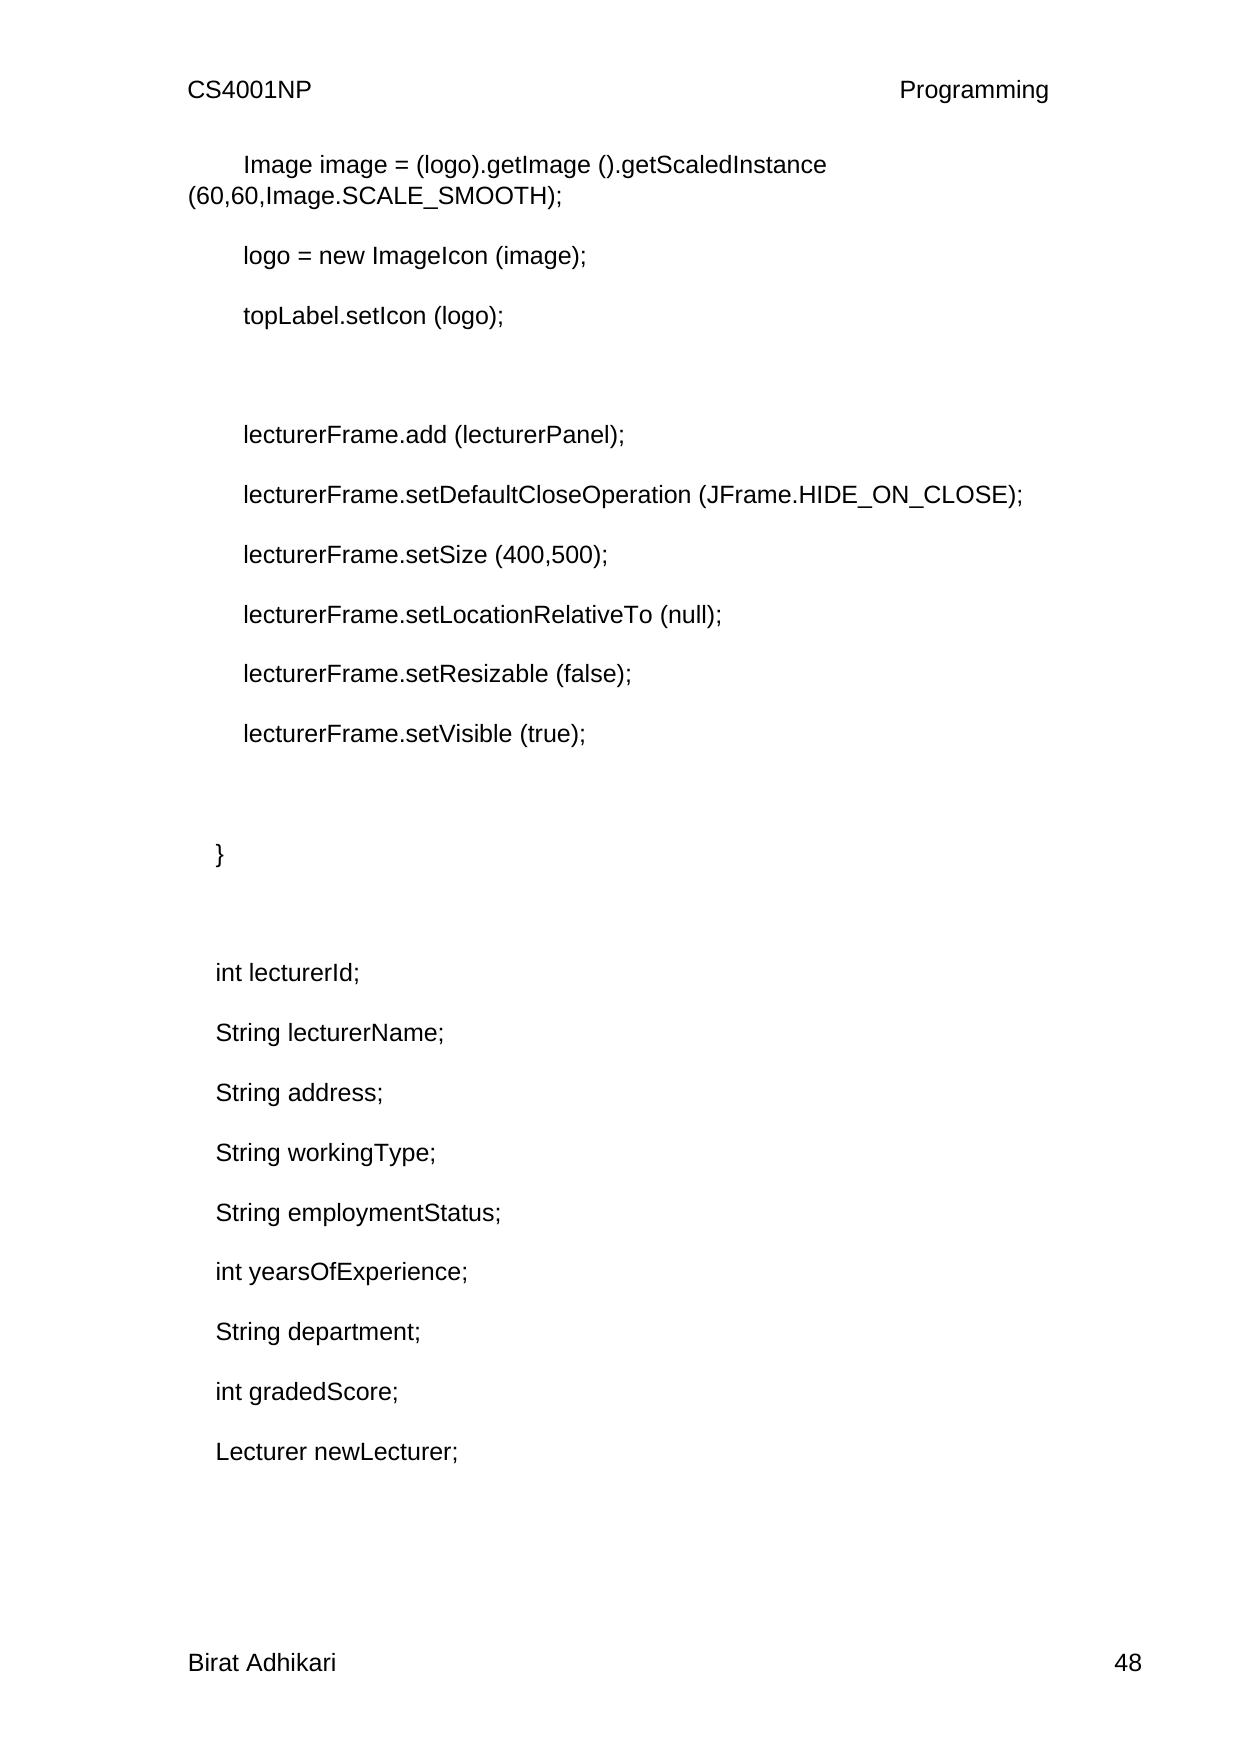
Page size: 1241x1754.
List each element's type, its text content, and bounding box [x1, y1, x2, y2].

text } [188, 839, 1166, 867]
text String workingType; [188, 1138, 1166, 1166]
text String department; [188, 1317, 1166, 1346]
text lecturerFrame.setDefaultCloseOperation (JFrame.HIDE_ON_CLOSE); [188, 480, 1166, 509]
text int lecturerId; [188, 958, 1166, 987]
text Lecturer newLecturer; [188, 1437, 1166, 1465]
text String address; [188, 1078, 1166, 1107]
text lecturerFrame.setVisible (true); [188, 719, 1166, 748]
text logo = new ImageIcon (image); [188, 241, 1166, 269]
text int gradedScore; [188, 1377, 1166, 1406]
text lecturerFrame.setSize (400,500); [188, 540, 1166, 568]
text lecturerFrame.setResizable (false); [188, 659, 1166, 688]
text int yearsOfExperience; [188, 1257, 1166, 1286]
text lecturerFrame.add (lecturerPanel); [188, 420, 1166, 449]
text topLabel.setIcon (logo); [188, 301, 1166, 329]
text String employmentStatus; [188, 1197, 1166, 1226]
text String lecturerName; [188, 1018, 1166, 1047]
text lecturerFrame.setLocationRelativeTo (null); [188, 599, 1166, 628]
text Image image = (logo).getImage ().getScaledInstance (60,60,Image.SCALE_SMOOTH); [188, 150, 1166, 210]
